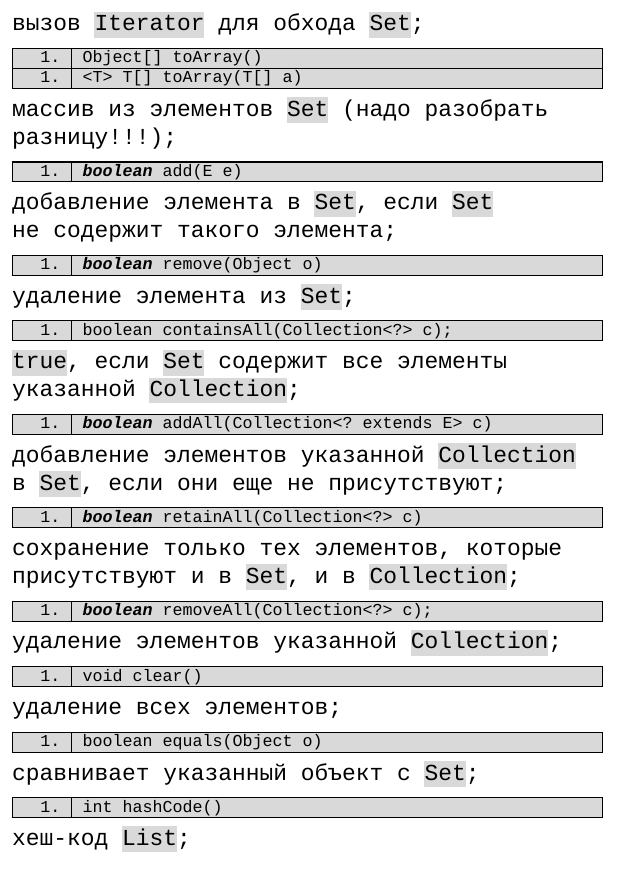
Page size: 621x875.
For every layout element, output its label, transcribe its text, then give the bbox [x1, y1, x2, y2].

text сохранение только тех элементов, которые присутствуют и в Set, и в Collection; [12, 536, 608, 590]
table_header 1. [13, 321, 71, 340]
table_header boolean addAll(Collection<? extends E> c) [72, 415, 602, 434]
table_header int hashCode() [72, 798, 602, 817]
text сравнивает указанный объект с Set; [12, 761, 424, 787]
text вызов Iterator для обхода Set; [204, 12, 369, 38]
table_header boolean retainAll(Collection<?> c) [72, 508, 602, 527]
text удаление элемента из Set; [342, 284, 608, 310]
table_header 1. [13, 49, 71, 68]
table_header 1. [13, 508, 71, 527]
table_header 1. [13, 798, 71, 817]
table_cell 1. [13, 69, 71, 88]
text хеш-код List; [12, 826, 122, 852]
text массив из элементов Set (надо разобрать разницу!!!); [12, 97, 608, 151]
text добавление элементов указанной Collection в Set, если они еще не присутствуют; [12, 443, 608, 497]
text true, если Set содержит все элементы указанной Collection; [12, 349, 608, 403]
table_header 1. [13, 733, 71, 752]
table_header boolean add(E e) [72, 163, 602, 181]
table_header 1. [13, 163, 71, 181]
table_header 1. [13, 256, 71, 275]
table_header 1. [13, 602, 71, 621]
table_cell <T> T[] toArray(T[] a) [72, 69, 602, 88]
table_header boolean remove(Object o) [72, 256, 602, 275]
table_header 1. [13, 667, 71, 686]
text удаление элементов указанной Collection; [12, 630, 411, 656]
table_header 1. [13, 415, 71, 434]
table_header boolean containsAll(Collection<?> c); [72, 321, 602, 340]
table_header boolean equals(Object o) [72, 733, 602, 752]
text сравнивает указанный объект с Set; [466, 761, 608, 787]
text вызов Iterator для обхода Set; [411, 12, 608, 38]
table_header boolean removeAll(Collection<?> c); [72, 602, 602, 621]
text хеш-код List; [177, 826, 608, 852]
text удаление всех элементов; [12, 695, 608, 721]
text добавление элемента в Set, если Set не содержит такого элемента; [12, 191, 608, 244]
table_header void clear() [72, 667, 602, 686]
text вызов Iterator для обхода Set; [12, 12, 94, 38]
table_header Object[] toArray() [72, 49, 602, 68]
text удаление элемента из Set; [12, 284, 301, 310]
